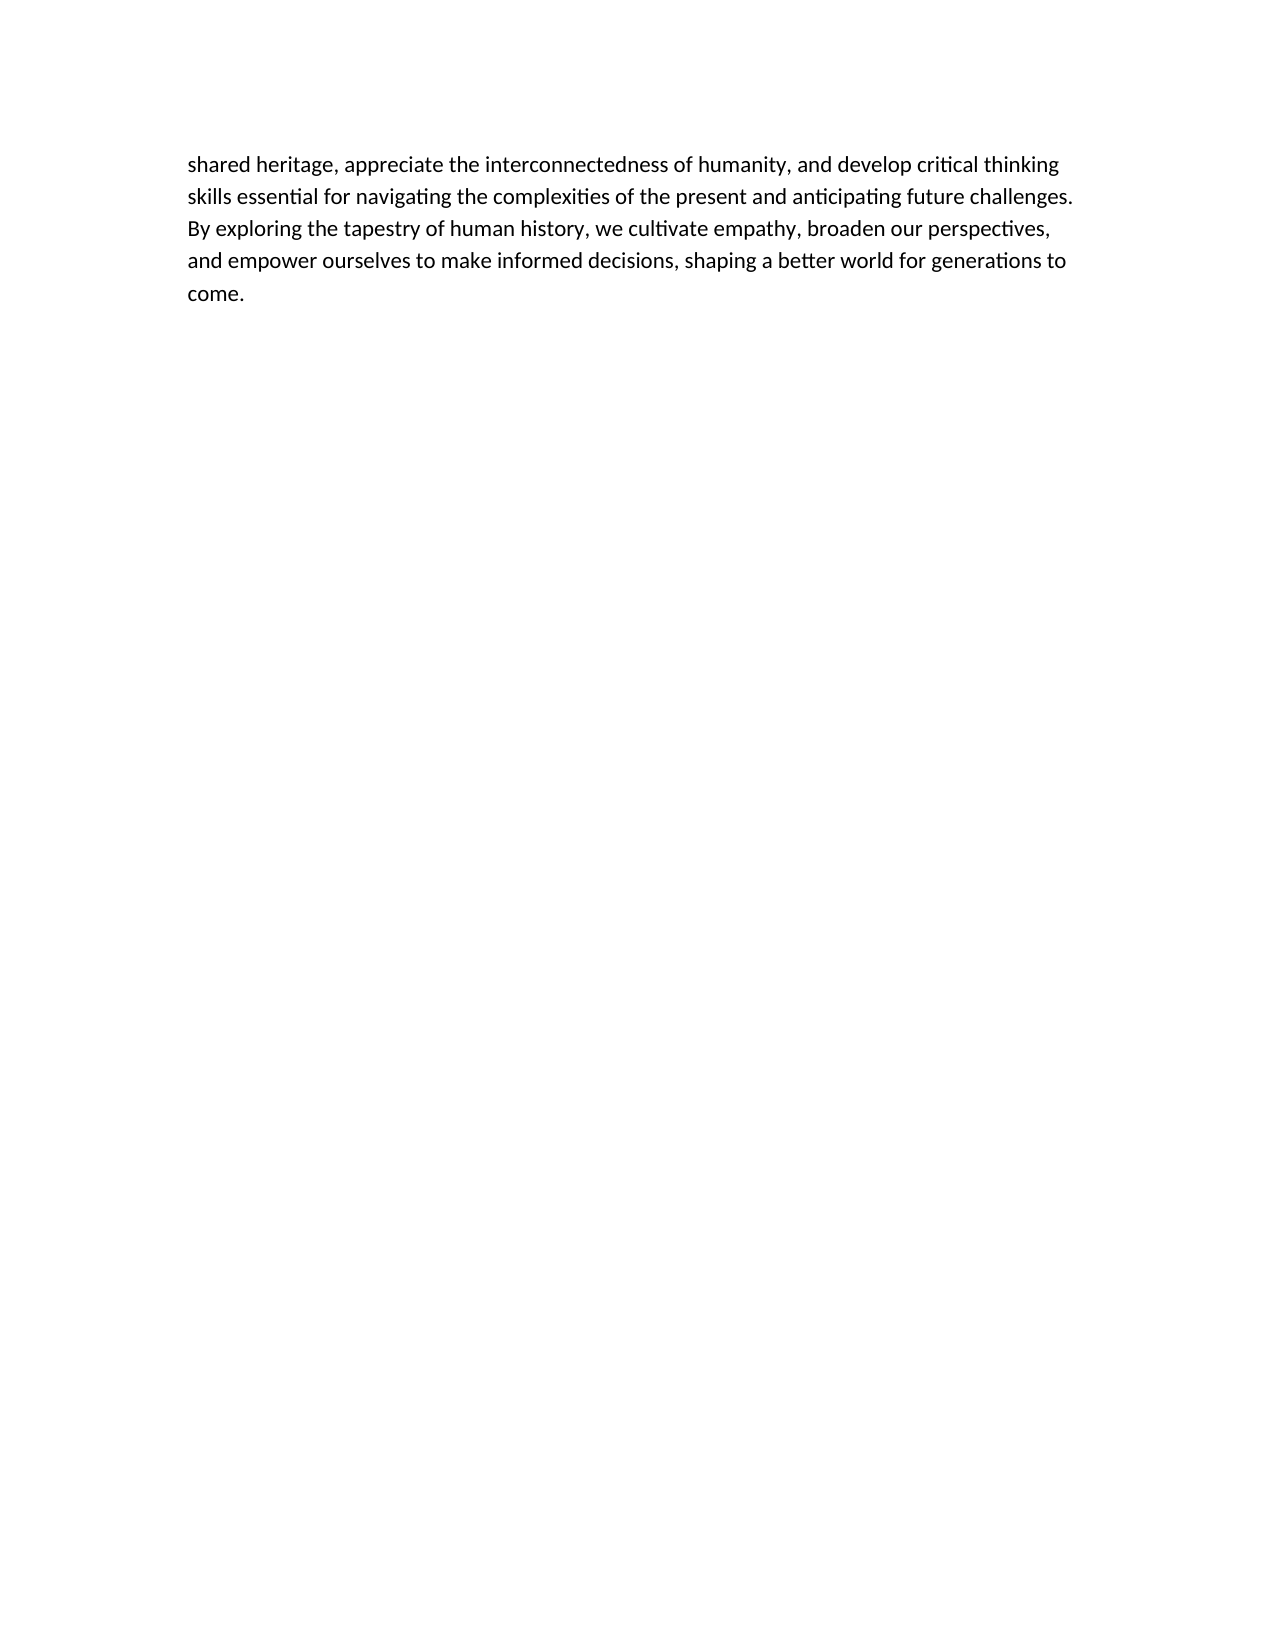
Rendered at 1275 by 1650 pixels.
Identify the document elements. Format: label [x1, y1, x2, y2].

text [187, 150, 1087, 307]
